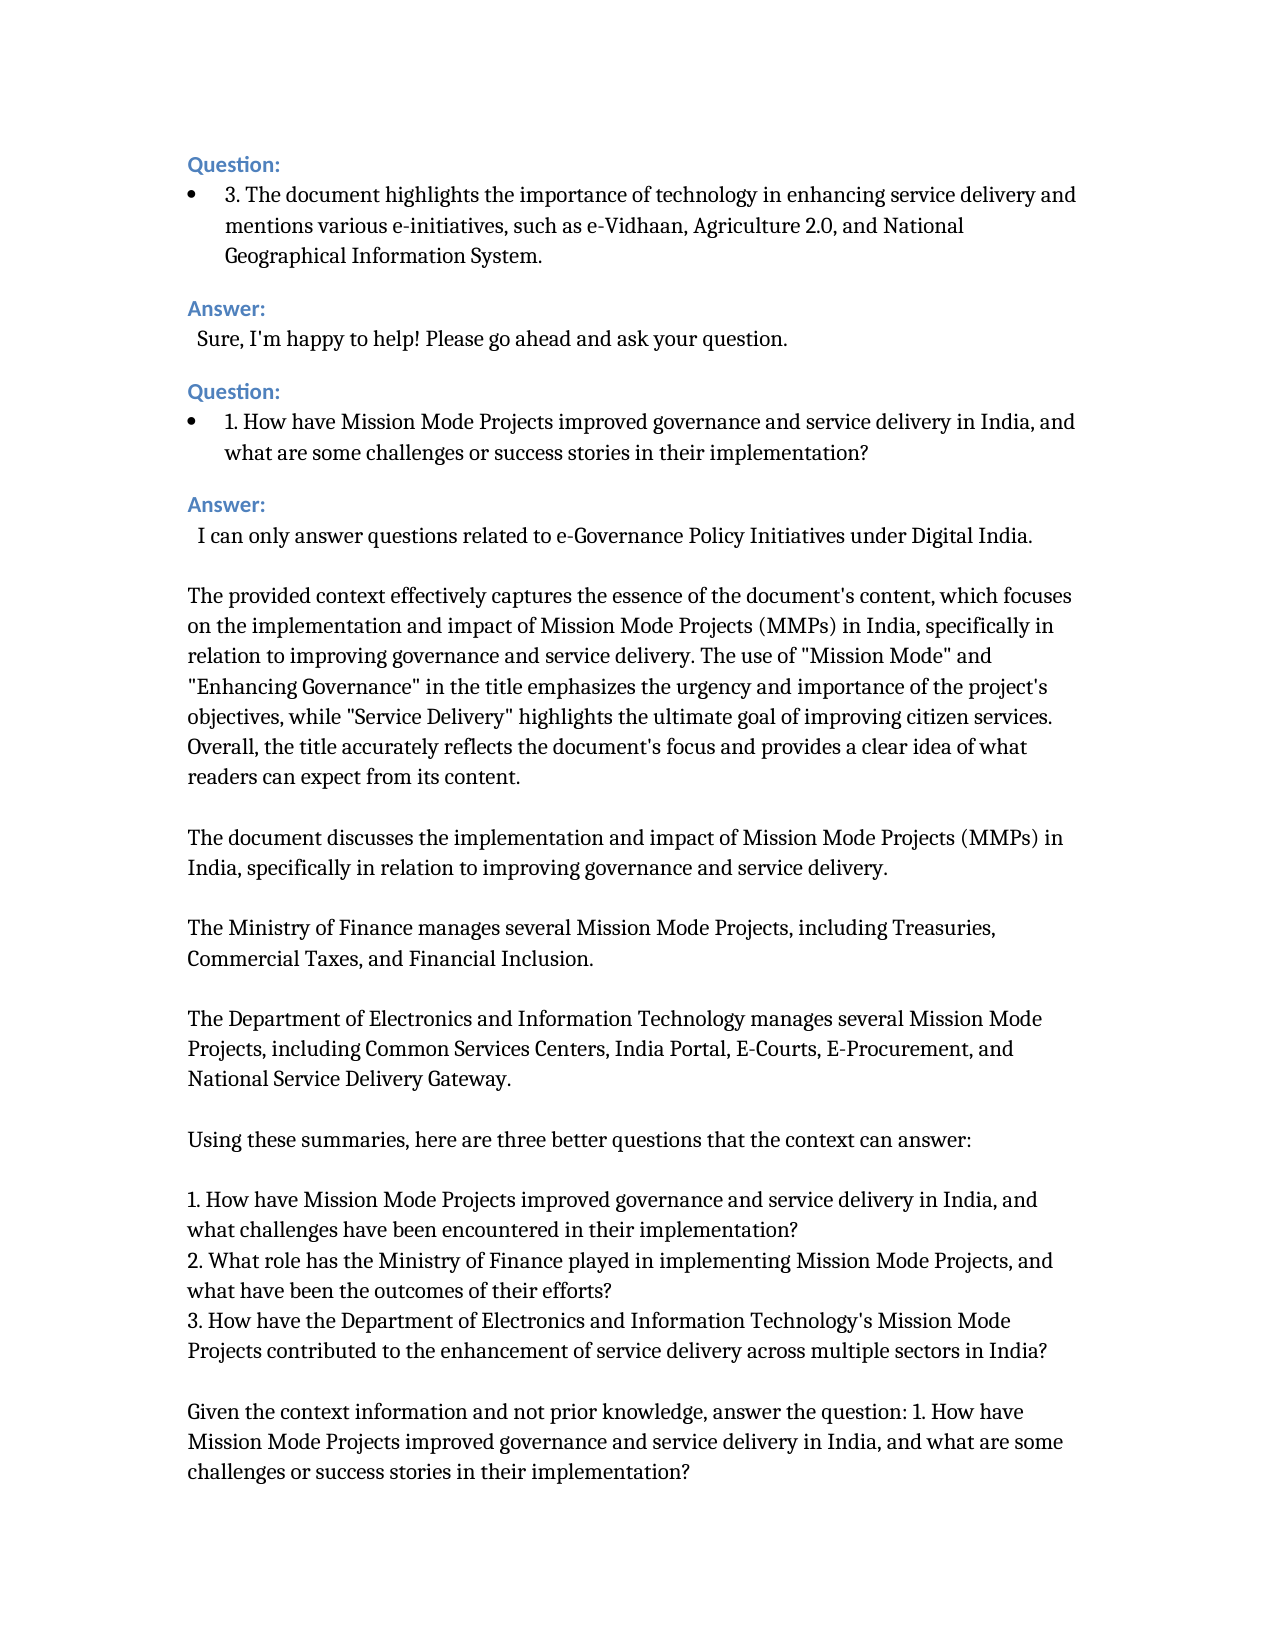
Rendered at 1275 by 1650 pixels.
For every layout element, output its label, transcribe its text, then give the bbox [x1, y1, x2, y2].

subtitle Question: [187, 377, 1087, 405]
subtitle Answer: [187, 294, 1087, 322]
list 1. How have Mission Mode Projects improved governance and service delivery in India, and what are some challenges or success stories in their implementation? [187, 409, 1087, 466]
subtitle Answer: [187, 490, 1087, 518]
subtitle Question: [187, 150, 1087, 178]
text Sure, I'm happy to help! Please go ahead and ask your question. [187, 326, 1087, 352]
list 3. The document highlights the importance of technology in enhancing service delivery and mentions various e-initiatives, such as e-Vidhaan, Agriculture 2.0, and National Geographical Information System. [187, 182, 1087, 269]
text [187, 522, 1087, 1485]
